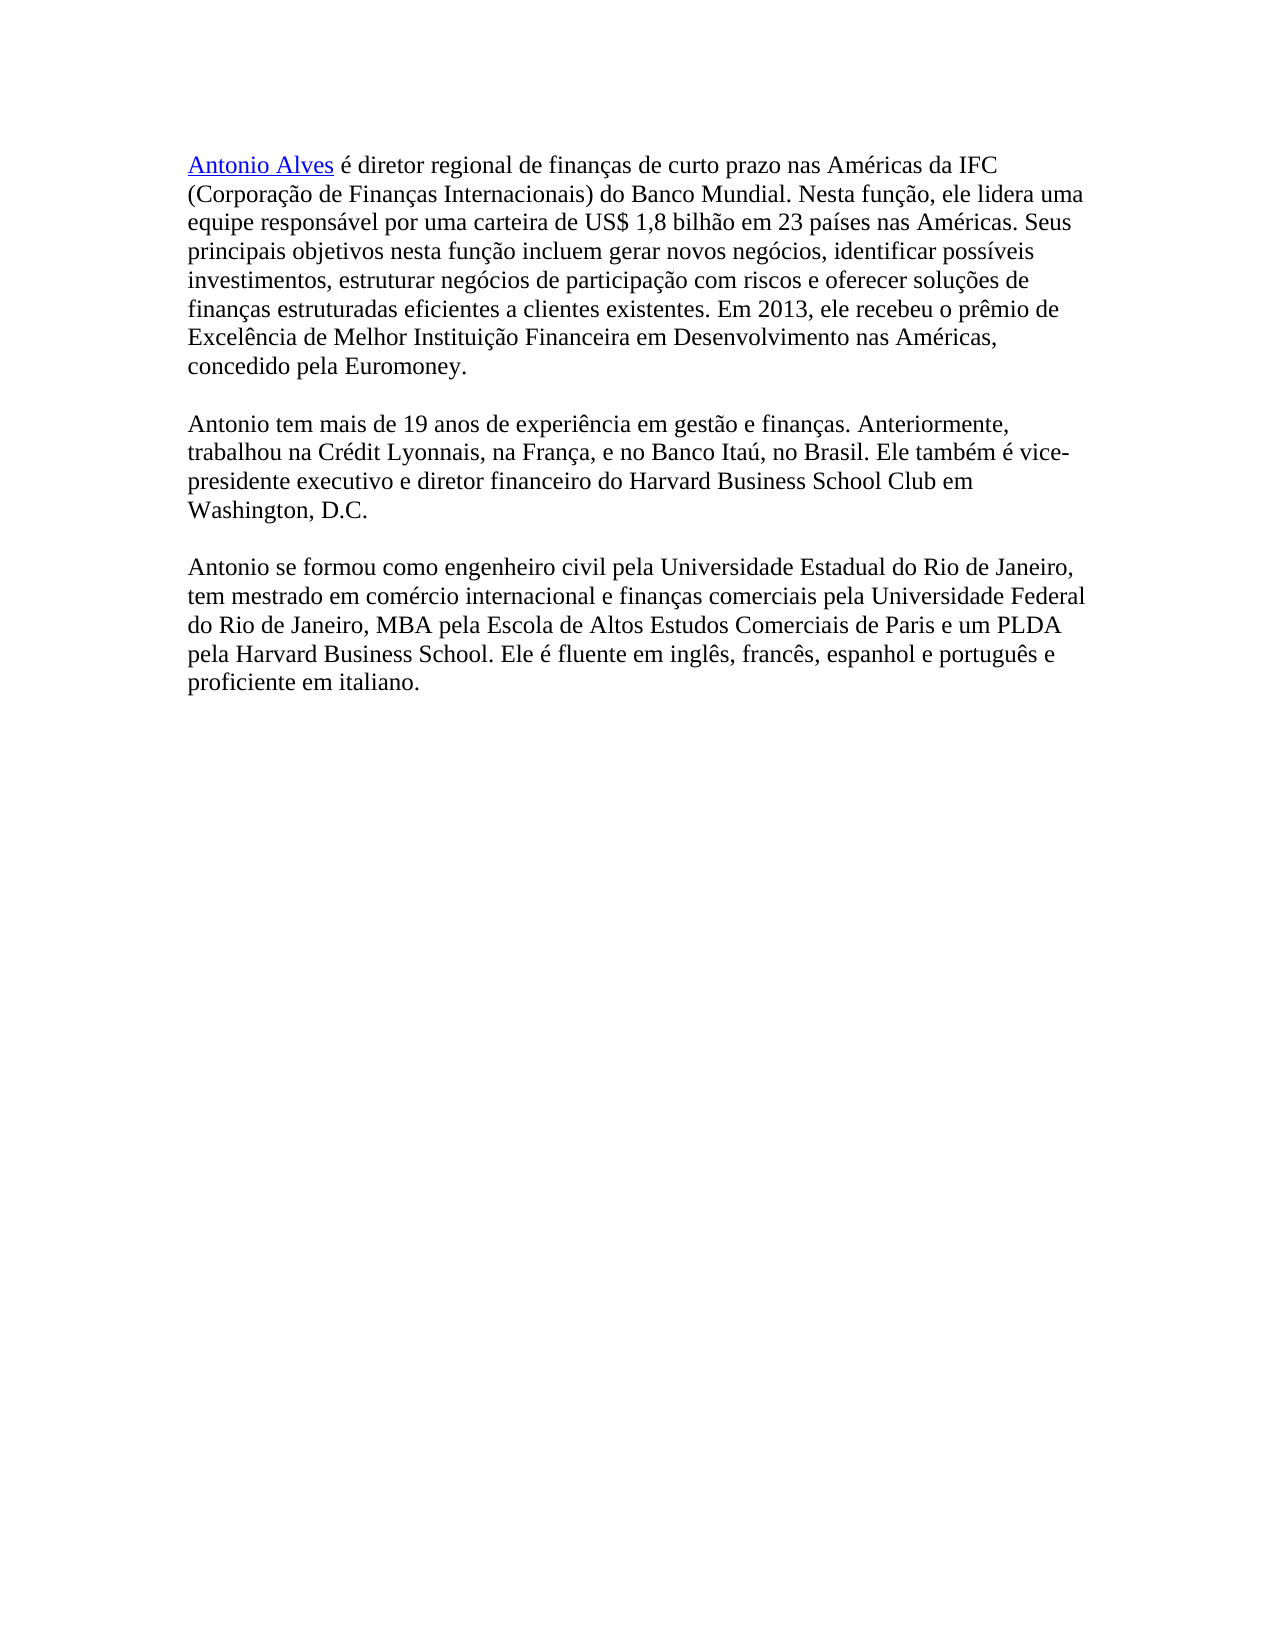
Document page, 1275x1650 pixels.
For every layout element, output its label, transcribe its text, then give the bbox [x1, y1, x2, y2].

text Antonio se formou como engenheiro civil pela Universidade Estadual do Rio de Janeiro, tem mestrado em comércio internacional e finanças comerciais pela Universidade Federal do Rio de Janeiro, MBA pela Escola de Altos Estudos Comerciais de Paris e um PLDA pela Harvard Business School. Ele é fluente em inglês, francês, espanhol e português e proficiente em italiano. [187, 552, 1087, 696]
text Antonio Alves é diretor regional de finanças de curto prazo nas Américas da IFC (Corporação de Finanças Internacionais) do Banco Mundial. Nesta função, ele lidera uma equipe responsável por uma carteira de US$ 1,8 bilhão em 23 países nas Américas. Seus principais objetivos nesta função incluem gerar novos negócios, identificar possíveis investimentos, estruturar negócios de participação com riscos e oferecer soluções de finanças estruturadas eficientes a clientes existentes. Em 2013, ele recebeu o prêmio de Excelência de Melhor Instituição Financeira em Desenvolvimento nas Américas, concedido pela Euromoney. [187, 150, 1087, 380]
text Antonio tem mais de 19 anos de experiência em gestão e finanças. Anteriormente, trabalhou na Crédit Lyonnais, na França, e no Banco Itaú, no Brasil. Ele também é vice-presidente executivo e diretor financeiro do Harvard Business School Club em Washington, D.C. [187, 409, 1087, 524]
